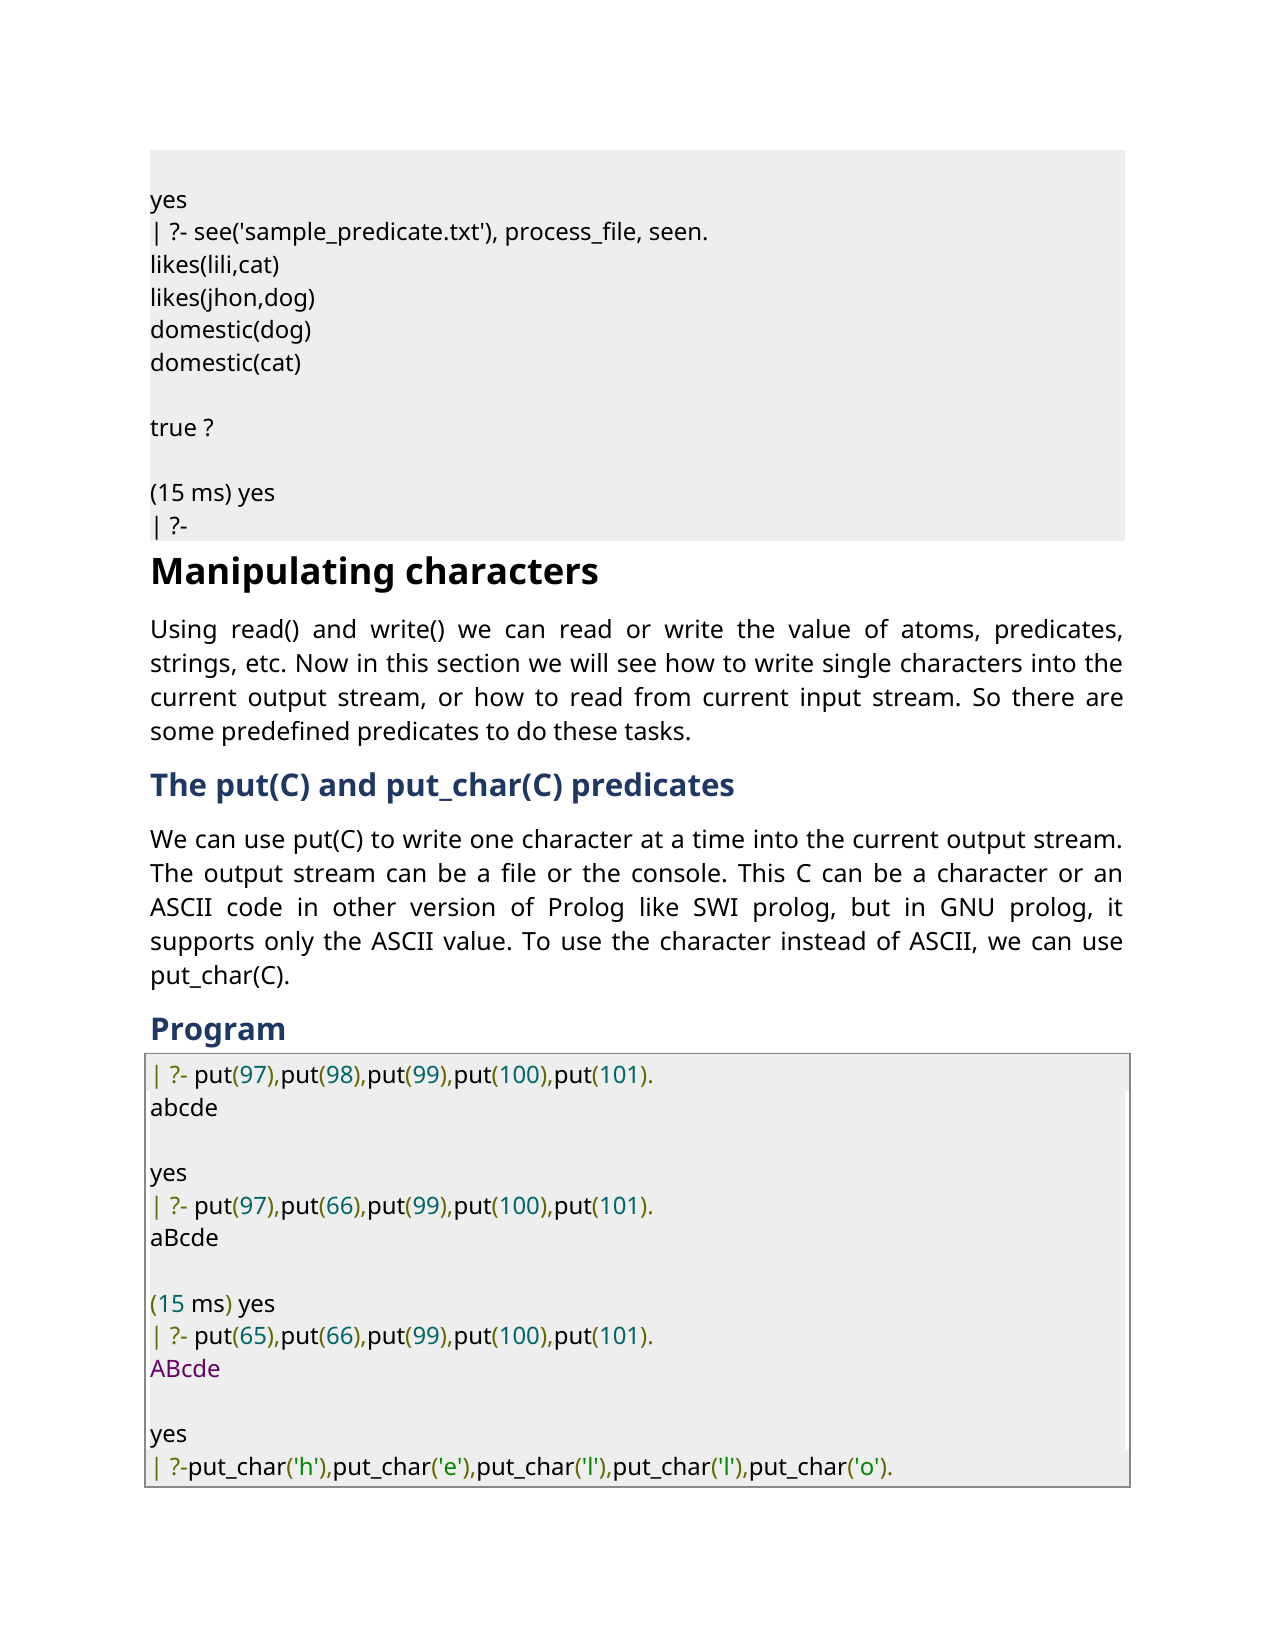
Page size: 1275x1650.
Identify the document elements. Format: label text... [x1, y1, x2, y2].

text yes [150, 183, 1125, 215]
text aBcde [150, 1221, 1125, 1254]
text | ?- [150, 509, 1125, 541]
text | ?-put_char('h'),put_char('e'),put_char('l'),put_char('l'),put_char('o'). [146, 1444, 1129, 1486]
text yes [150, 1417, 1125, 1444]
subtitle Program [150, 1007, 1125, 1049]
text Using read() and write() we can read or write the value of atoms, predicates, strings, etc. Now in this section we will see how to write single characters into the current output stream, or how to read from current input stream. So there are some predefined predicates to do these tasks. [150, 612, 1125, 748]
text yes [150, 1156, 1125, 1189]
subtitle The put(C) and put_char(C) predicates [150, 763, 1125, 805]
text | ?- see('sample_predicate.txt'), process_file, seen. [150, 215, 1125, 248]
subtitle Manipulating characters [150, 545, 1125, 595]
text (15 ms) yes [150, 476, 1125, 509]
text likes(lili,cat) [150, 248, 1125, 280]
text true ? [150, 411, 1125, 443]
text domestic(cat) [150, 346, 1125, 378]
text domestic(dog) [150, 313, 1125, 346]
text | ?- put(97),put(66),put(99),put(100),put(101). [150, 1189, 1125, 1221]
text abcde [150, 1091, 1125, 1123]
text (15 ms) yes [150, 1286, 1125, 1319]
text ABcde [150, 1352, 1125, 1384]
text likes(jhon,dog) [150, 280, 1125, 313]
text | ?- put(65),put(66),put(99),put(100),put(101). [150, 1319, 1125, 1352]
text | ?- put(97),put(98),put(99),put(100),put(101). [146, 1054, 1129, 1091]
text We can use put(C) to write one character at a time into the current output stream. The output stream can be a file or the console. This C can be a character or an ASCII code in other version of Prolog like SWI prolog, but in GNU prolog, it supports only the ASCII value. To use the character instead of ASCII, we can use put_char(C). [150, 821, 1125, 992]
